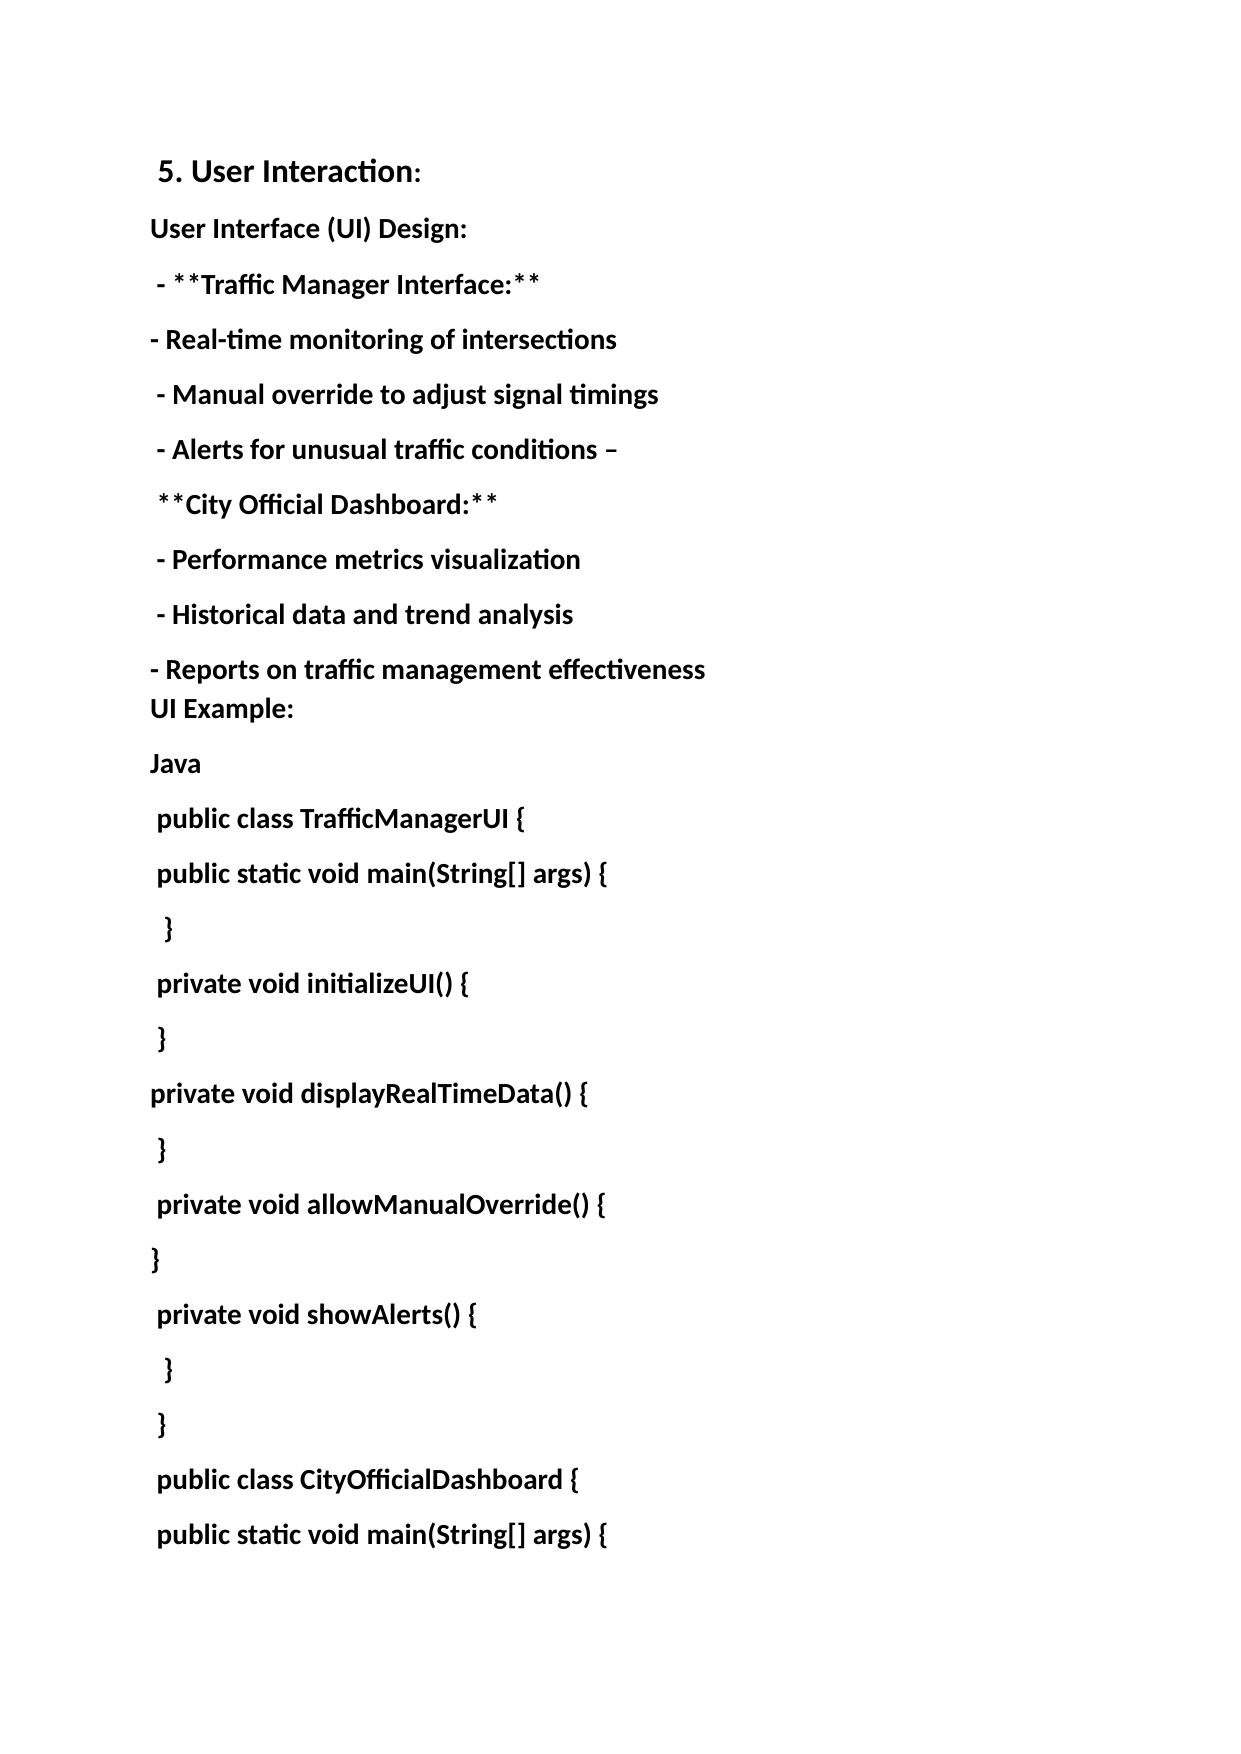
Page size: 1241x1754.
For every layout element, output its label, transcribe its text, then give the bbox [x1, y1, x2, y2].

text private void allowManualOverride() { [150, 1186, 1090, 1221]
text } [150, 1131, 1090, 1166]
text - Performance metrics visualization [150, 541, 1090, 577]
text } [150, 910, 1090, 946]
text Java [150, 745, 1090, 781]
text - Historical data and trend analysis [150, 596, 1090, 632]
text private void showAlerts() { [150, 1296, 1090, 1332]
text - Alerts for unusual traffic conditions – [150, 431, 1090, 467]
text public class CityOfficialDashboard { [150, 1461, 1090, 1497]
text - **Traffic Manager Interface:** [150, 266, 1090, 301]
text private void initializeUI() { [150, 965, 1090, 1001]
text public static void main(String[] args) { [150, 855, 1090, 891]
text User Interface (UI) Design: [150, 211, 1090, 246]
text } [150, 1351, 1090, 1387]
text } [150, 1406, 1090, 1442]
text - Reports on traffic management effectiveness UI Example: [150, 651, 1090, 726]
text - Manual override to adjust signal timings [150, 376, 1090, 412]
text - Real-time monitoring of intersections [150, 321, 1090, 356]
text public class TrafficManagerUI { [150, 800, 1090, 836]
text 5. User Interaction: [150, 150, 1090, 191]
text **City Official Dashboard:** [150, 486, 1090, 522]
text private void displayRealTimeData() { [150, 1076, 1090, 1111]
text } [150, 1021, 1090, 1056]
text public static void main(String[] args) { [150, 1516, 1090, 1552]
text } [150, 1241, 1090, 1277]
